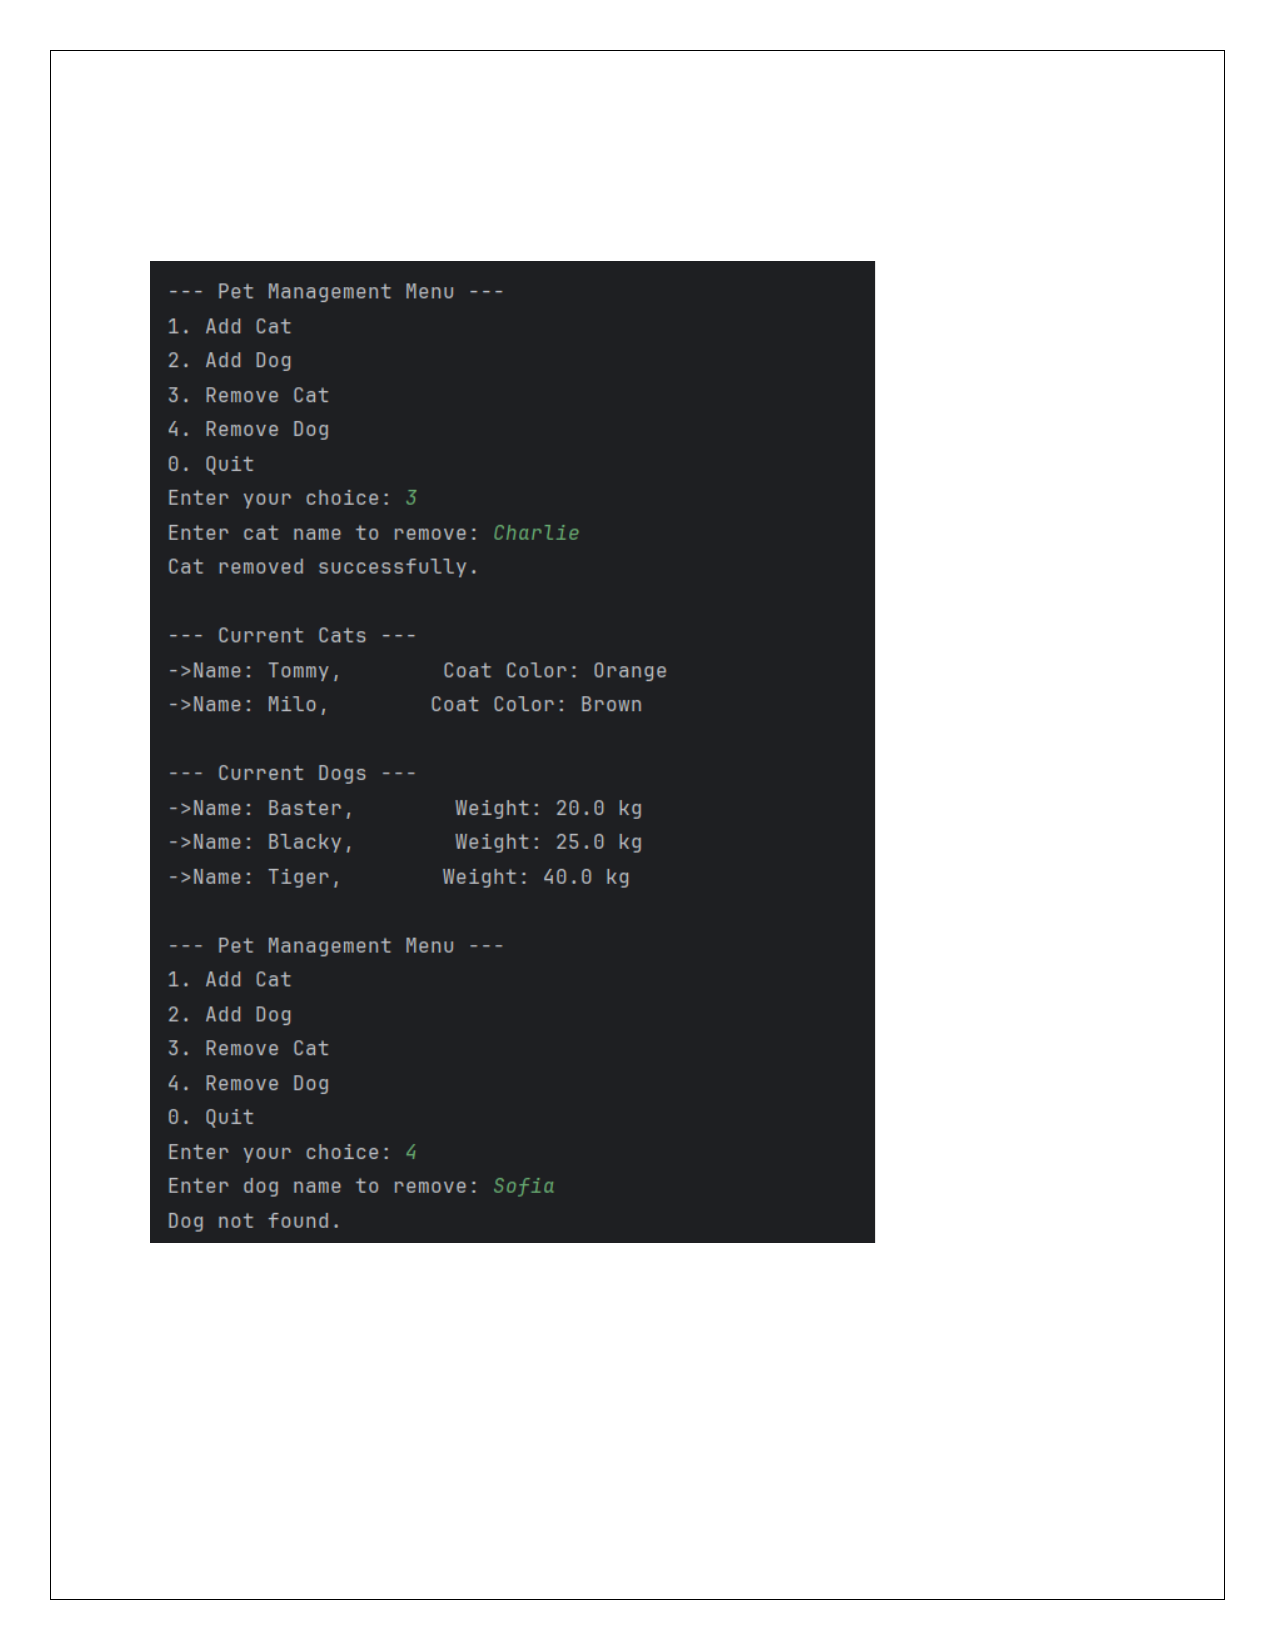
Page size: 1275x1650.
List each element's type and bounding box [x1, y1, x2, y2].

picture [150, 261, 876, 1243]
